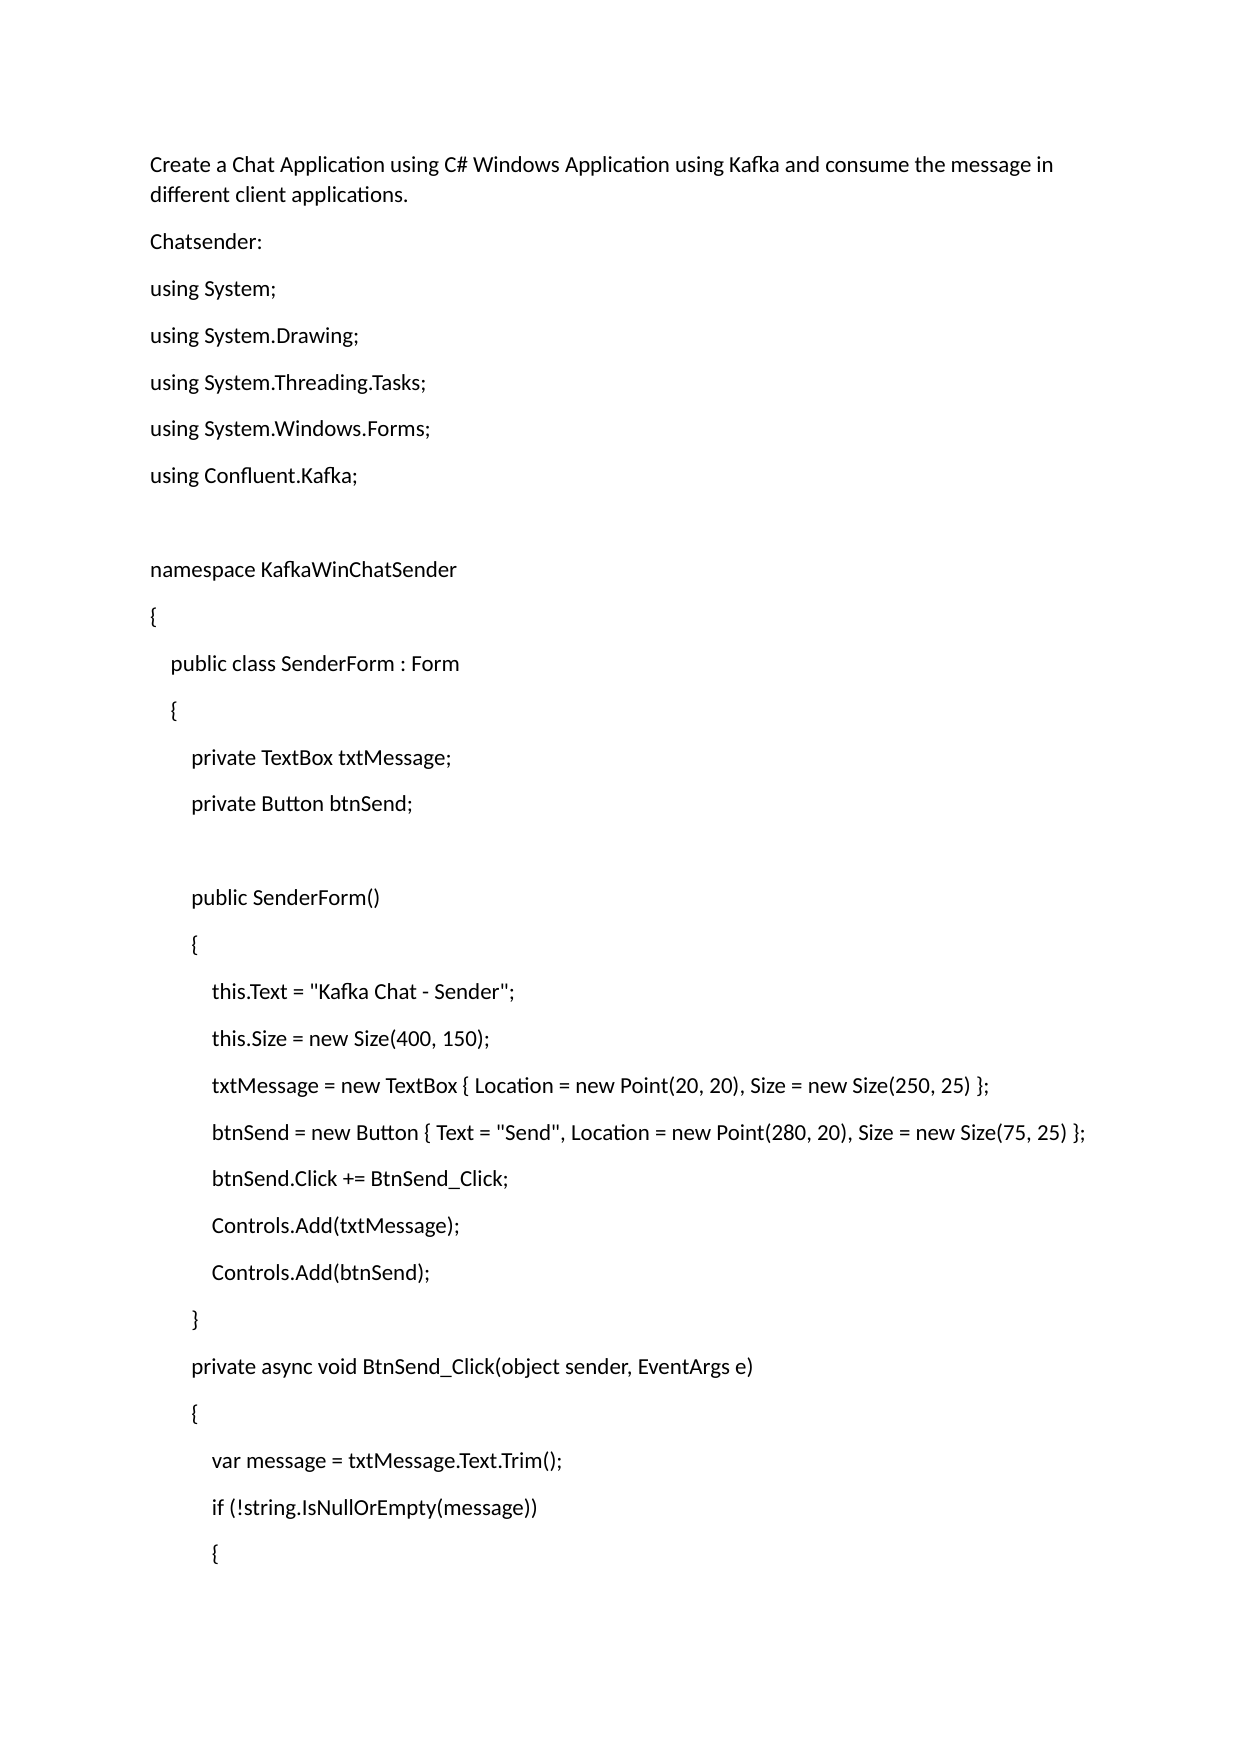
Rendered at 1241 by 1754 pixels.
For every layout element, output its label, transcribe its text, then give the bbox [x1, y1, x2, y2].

text Controls.Add(txtMessage); [150, 1211, 1090, 1239]
text namespace KafkaWinChatSender [150, 555, 1090, 583]
text this.Text = "Kafka Chat - Sender"; [150, 977, 1090, 1005]
text Create a Chat Application using C# Windows Application using Kafka and consume the message in different client applications. [150, 150, 1090, 208]
text btnSend = new Button { Text = "Send", Location = new Point(280, 20), Size = new Size(75, 25) }; [150, 1118, 1090, 1146]
text { [150, 602, 1090, 630]
text using System.Drawing; [150, 321, 1090, 349]
text private Button btnSend; [150, 789, 1090, 818]
text using System.Threading.Tasks; [150, 368, 1090, 396]
text { [150, 1539, 1090, 1568]
text var message = txtMessage.Text.Trim(); [150, 1446, 1090, 1474]
text btnSend.Click += BtnSend_Click; [150, 1164, 1090, 1193]
text private async void BtnSend_Click(object sender, EventArgs e) [150, 1352, 1090, 1380]
text this.Size = new Size(400, 150); [150, 1024, 1090, 1052]
text } [150, 1305, 1090, 1333]
text using System; [150, 274, 1090, 302]
text Chatsender: [150, 227, 1090, 255]
text { [150, 696, 1090, 724]
text private TextBox txtMessage; [150, 743, 1090, 771]
text public SenderForm() [150, 883, 1090, 911]
text using Confluent.Kafka; [150, 461, 1090, 489]
text Controls.Add(btnSend); [150, 1258, 1090, 1286]
text txtMessage = new TextBox { Location = new Point(20, 20), Size = new Size(250, 25) }; [150, 1071, 1090, 1099]
text { [150, 1399, 1090, 1427]
text if (!string.IsNullOrEmpty(message)) [150, 1493, 1090, 1521]
text { [150, 930, 1090, 958]
text using System.Windows.Forms; [150, 414, 1090, 443]
text public class SenderForm : Form [150, 649, 1090, 677]
